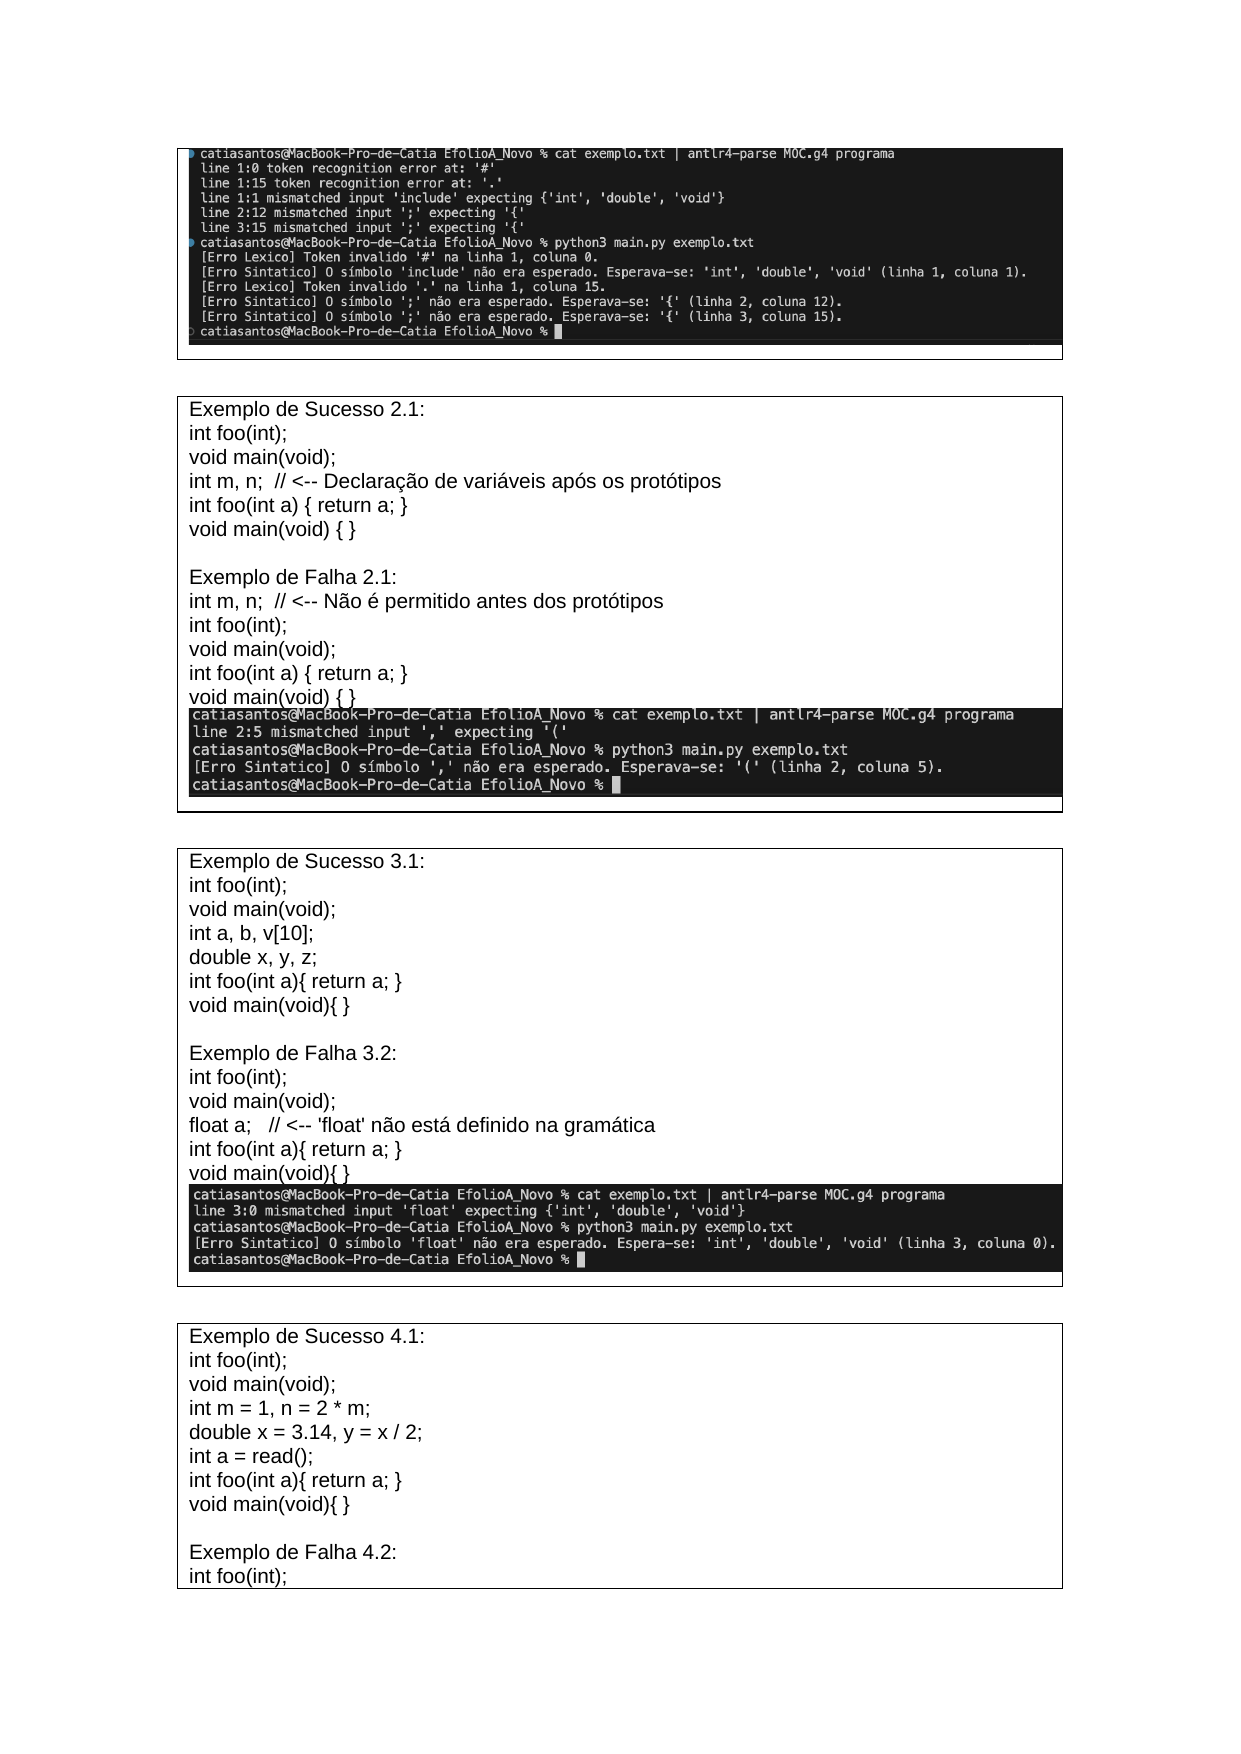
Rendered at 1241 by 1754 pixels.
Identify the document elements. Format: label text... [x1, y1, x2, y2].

picture [188, 148, 1063, 345]
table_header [178, 1324, 1062, 1587]
table_header Exemplo de Sucesso 3.1: int foo(int); void main(void); int a, b, v[10]; double x, y, z; int foo(int a){ return a; } void main(void){ } Exemplo de Falha 3.2: int foo(int); void main(void); float a; // <-- 'float' não está definido na gramática int foo(int a){ return a; } void main(void){ } [178, 849, 1062, 1286]
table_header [178, 149, 1062, 359]
picture [188, 1184, 1063, 1272]
picture [188, 708, 1063, 797]
